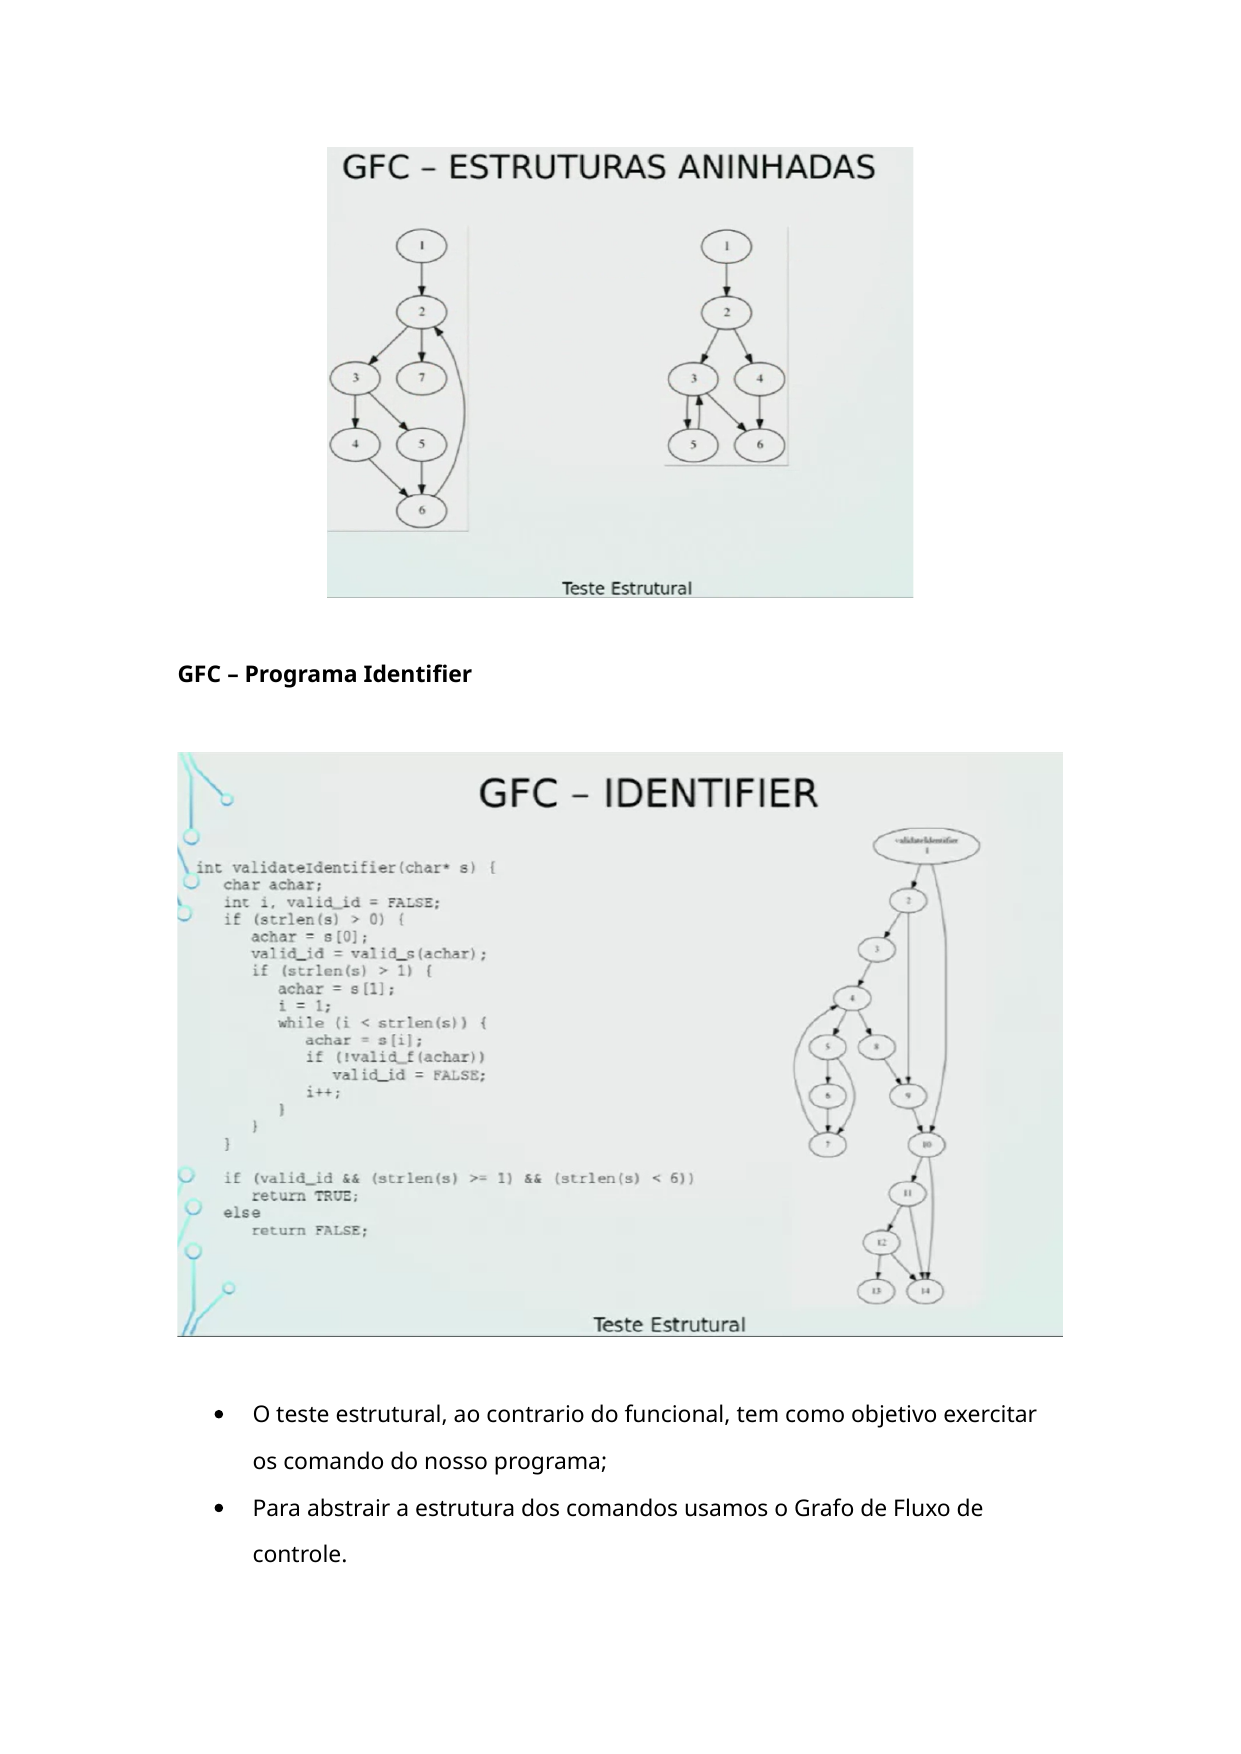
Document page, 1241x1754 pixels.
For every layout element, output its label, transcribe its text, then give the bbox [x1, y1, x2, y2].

picture [327, 147, 914, 598]
list Para abstrair a estrutura dos comandos usamos o Grafo de Fluxo de controle. [215, 1492, 1063, 1570]
picture [177, 752, 1063, 1337]
list O teste estrutural, ao contrario do funcional, tem como objetivo exercitar os comando do nosso programa; [215, 1398, 1063, 1476]
text GFC – Programa Identifier [177, 658, 1063, 689]
